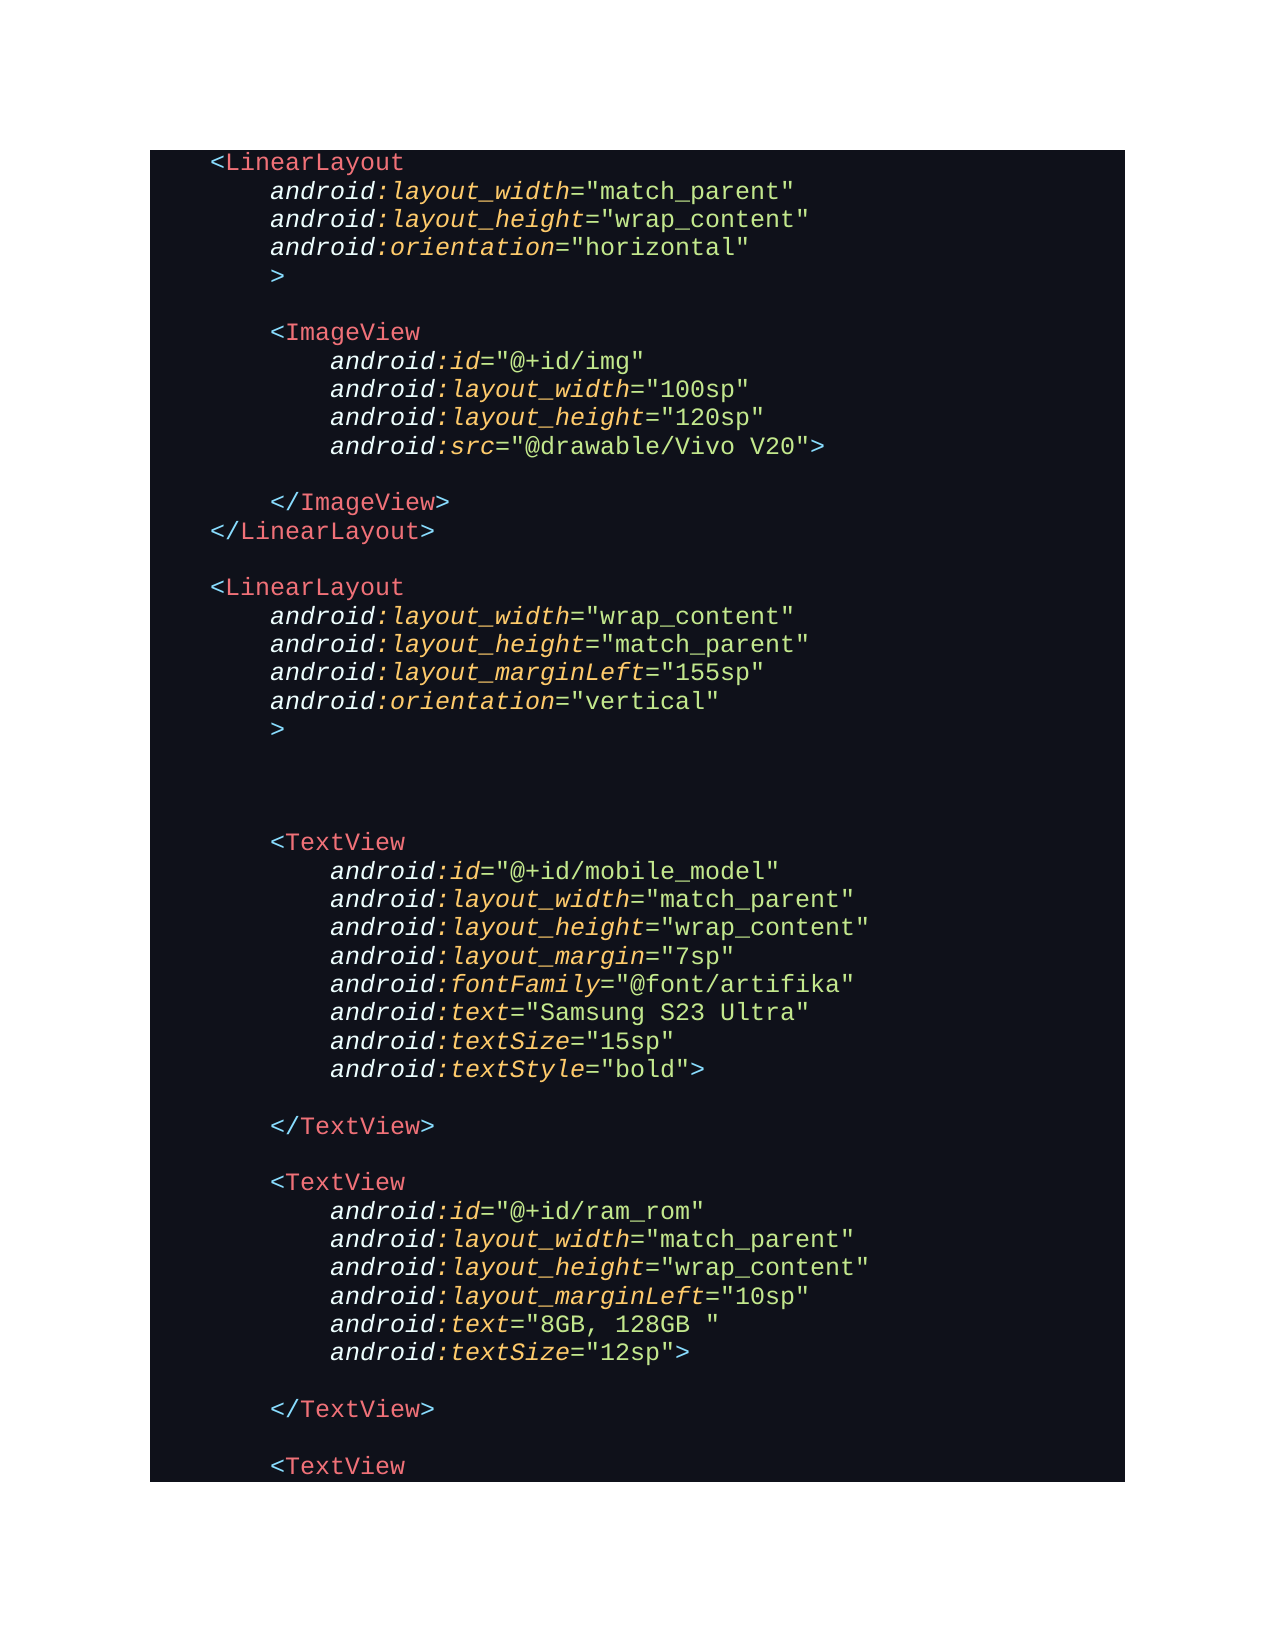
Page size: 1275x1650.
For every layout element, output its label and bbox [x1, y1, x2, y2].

text [150, 150, 1125, 1482]
